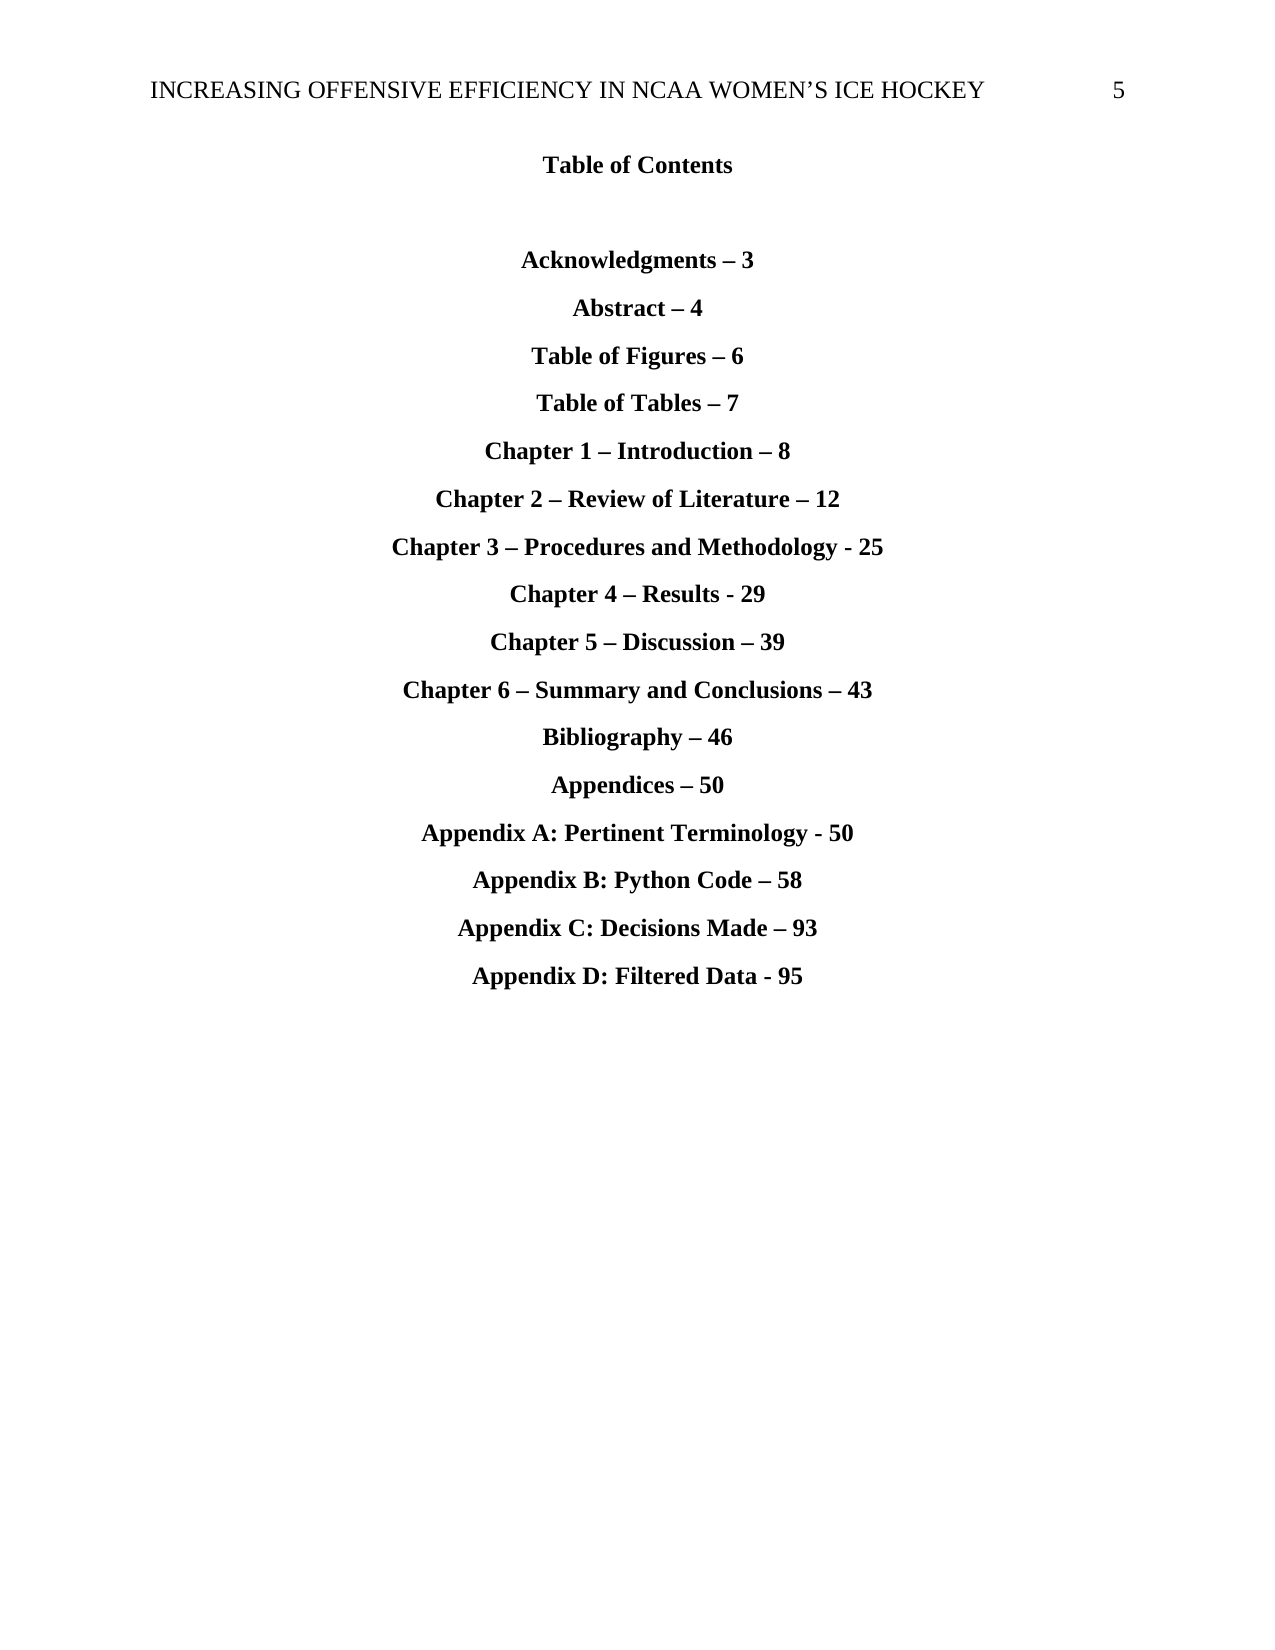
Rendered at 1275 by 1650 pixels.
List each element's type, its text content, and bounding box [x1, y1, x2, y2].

text Appendices – 50 [150, 770, 1125, 799]
text Table of Tables – 7 [150, 388, 1125, 417]
text Chapter 3 – Procedures and Methodology - 25 [150, 532, 1125, 560]
text Chapter 6 – Summary and Conclusions – 43 [150, 675, 1125, 703]
text Chapter 5 – Discussion – 39 [150, 627, 1125, 656]
text Appendix B: Python Code – 58 [150, 866, 1125, 894]
text Table of Figures – 6 [150, 341, 1125, 369]
text Chapter 4 – Results - 29 [150, 579, 1125, 608]
text Chapter 2 – Review of Literature – 12 [150, 484, 1125, 513]
text Bibliography – 46 [150, 722, 1125, 751]
text Abstract – 4 [150, 293, 1125, 322]
text Appendix D: Filtered Data - 95 [150, 961, 1125, 990]
text Acknowledgments – 3 [150, 245, 1125, 274]
text Table of Contents [150, 150, 1125, 179]
text Appendix A: Pertinent Terminology - 50 [150, 818, 1125, 847]
text Chapter 1 – Introduction – 8 [150, 436, 1125, 465]
text Appendix C: Decisions Made – 93 [150, 913, 1125, 942]
